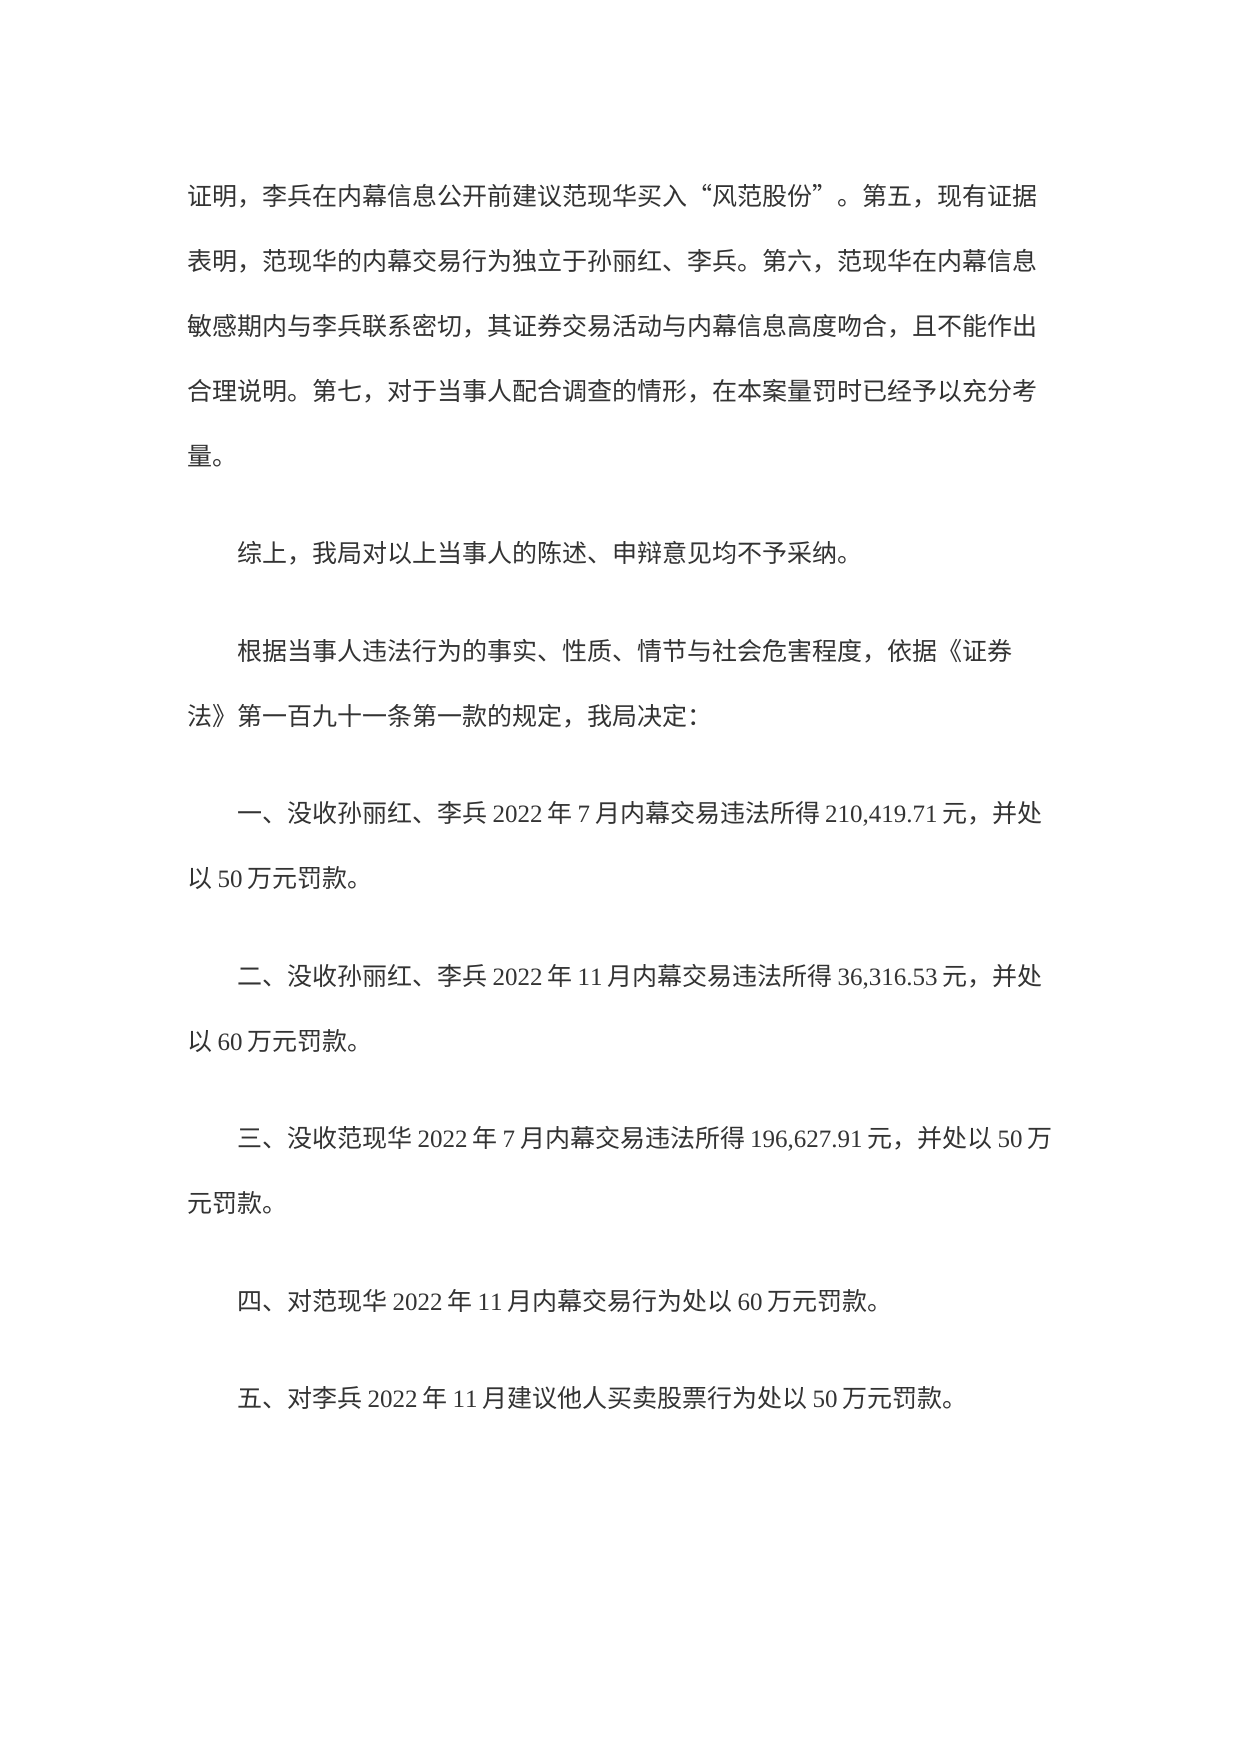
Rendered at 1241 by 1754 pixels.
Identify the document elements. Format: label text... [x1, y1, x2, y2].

text 五、对李兵2022年11月建议他人买卖股票行为处以50万元罚款。 [187, 1364, 1053, 1429]
text 一、没收孙丽红、李兵2022年7月内幕交易违法所得210,419.71元，并处以50万元罚款。 [187, 779, 1053, 909]
text 三、没收范现华2022年7月内幕交易违法所得196,627.91元，并处以50万元罚款。 [187, 1104, 1053, 1234]
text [187, 162, 1053, 487]
text 综上，我局对以上当事人的陈述、申辩意见均不予采纳。 [187, 519, 1053, 584]
text 四、对范现华2022年11月内幕交易行为处以60万元罚款。 [187, 1267, 1053, 1332]
text 根据当事人违法行为的事实、性质、情节与社会危害程度，依据《证券法》第一百九十一条第一款的规定，我局决定： [187, 617, 1053, 747]
text 二、没收孙丽红、李兵2022年11月内幕交易违法所得36,316.53元，并处以60万元罚款。 [187, 942, 1053, 1072]
